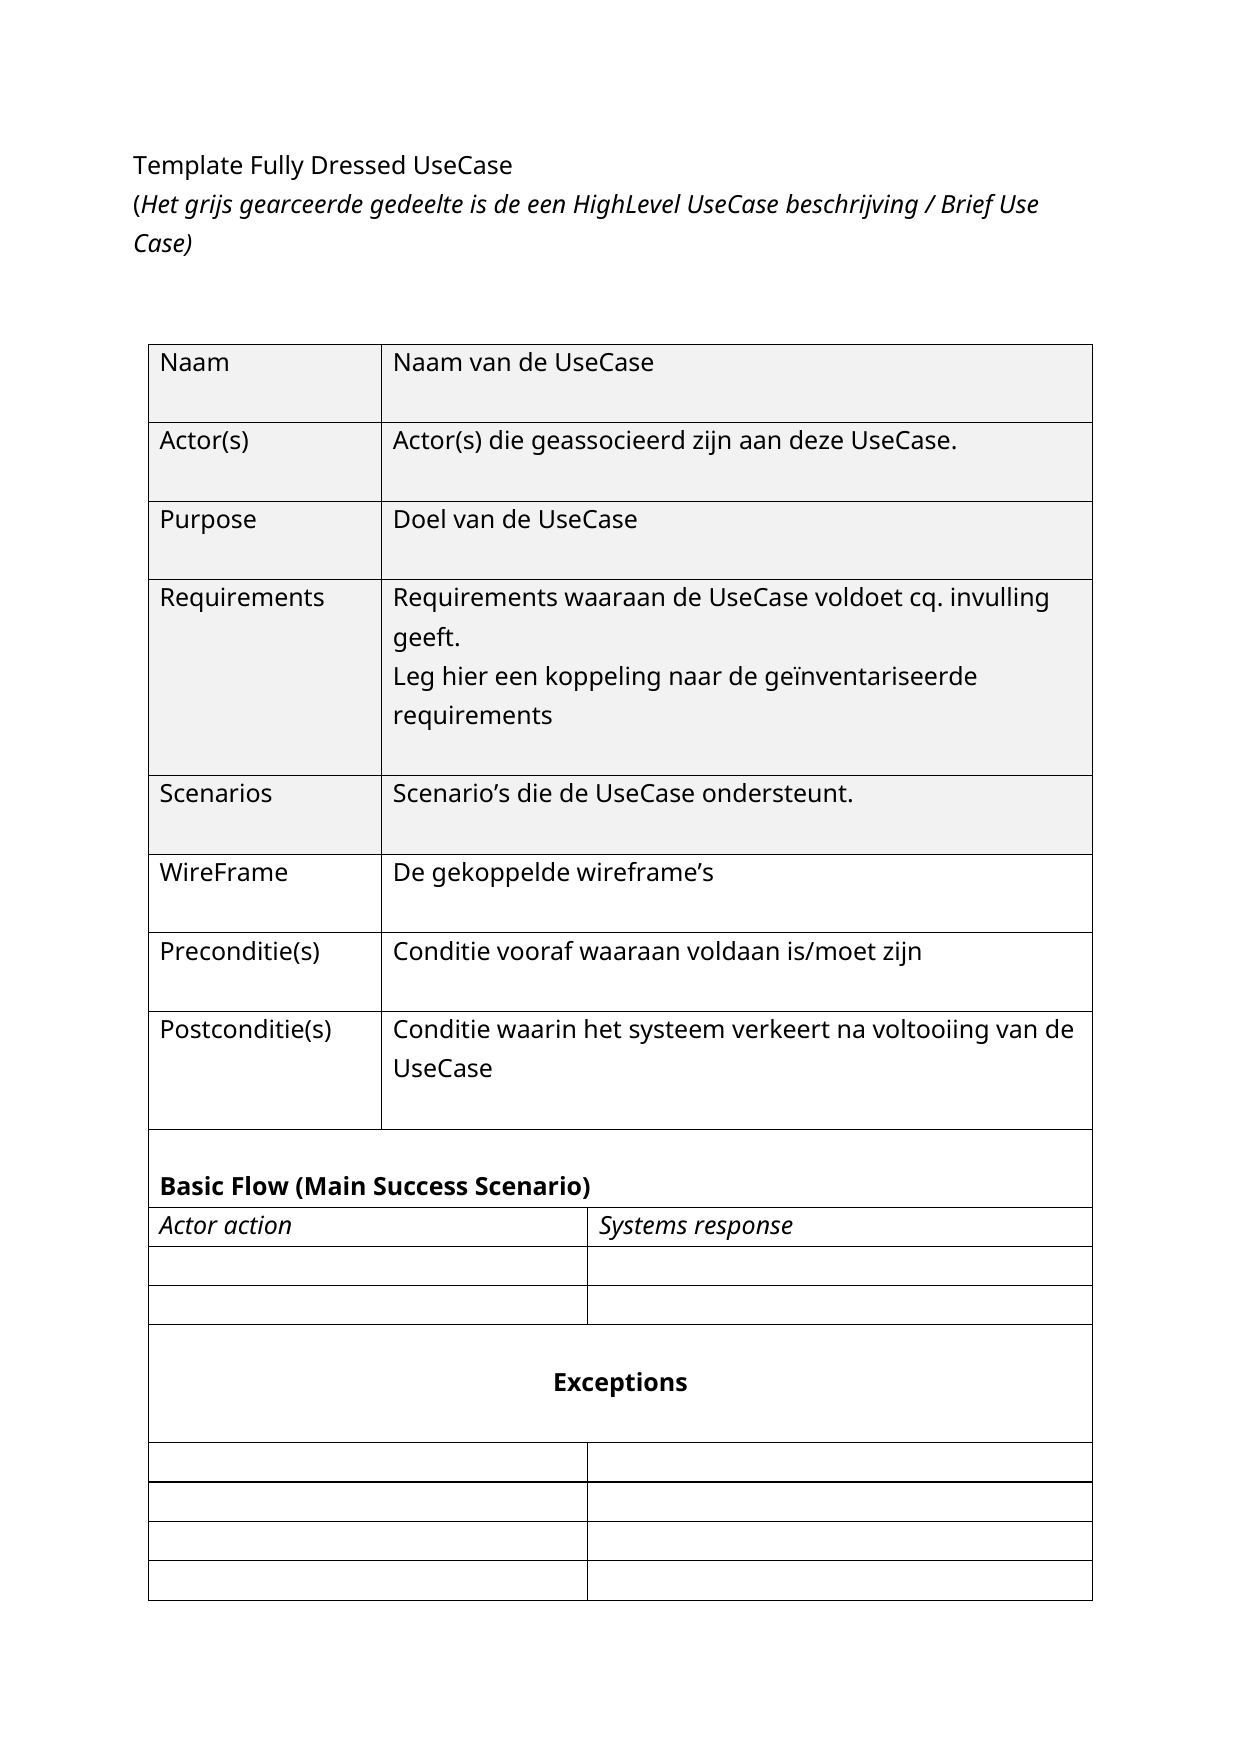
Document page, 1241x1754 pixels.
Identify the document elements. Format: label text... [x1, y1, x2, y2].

table_cell [149, 1443, 587, 1481]
table_cell Systems response [588, 1208, 1092, 1246]
table_cell [149, 1522, 587, 1560]
table_cell De gekoppelde wireframe’s [382, 855, 1092, 932]
table_cell [588, 1522, 1092, 1560]
table_cell Exceptions [149, 1325, 1092, 1442]
table_cell Requirements waaraan de UseCase voldoet cq. invulling geeft. Leg hier een koppeling naar de geïnventariseerde requirements [382, 580, 1092, 775]
table_cell [149, 1483, 587, 1521]
table_cell Basic Flow (Main Success Scenario) [149, 1130, 1092, 1207]
table_cell Actor(s) die geassocieerd zijn aan deze UseCase. [382, 423, 1092, 501]
table_cell [149, 1247, 587, 1285]
table_cell [588, 1247, 1092, 1285]
table_cell [588, 1443, 1092, 1481]
table_cell [149, 1561, 587, 1599]
table_cell [588, 1483, 1092, 1521]
table_cell Conditie vooraf waaraan voldaan is/moet zijn [382, 933, 1092, 1011]
table_cell Actor(s) [149, 423, 381, 501]
table_cell [149, 1286, 587, 1324]
table_cell Scenarios [149, 776, 381, 854]
table_cell Requirements [149, 580, 381, 775]
table_cell Conditie waarin het systeem verkeert na voltooiing van de UseCase [382, 1012, 1092, 1128]
table_cell Preconditie(s) [149, 933, 381, 1011]
table_cell Postconditie(s) [149, 1012, 381, 1128]
table_cell WireFrame [149, 855, 381, 932]
table_cell Doel van de UseCase [382, 502, 1092, 579]
table_cell Purpose [149, 502, 381, 579]
list Template Fully Dressed UseCase [133, 148, 1093, 182]
table_header Naam van de UseCase [382, 345, 1092, 422]
table_cell [588, 1561, 1092, 1599]
table_cell [588, 1286, 1092, 1324]
list (Het grijs gearceerde gedeelte is de een HighLevel UseCase beschrijving / Brief Use Case) [133, 187, 1093, 260]
table_cell Scenario’s die de UseCase ondersteunt. [382, 776, 1092, 854]
table_header Naam [149, 345, 381, 422]
table_cell Actor action [149, 1208, 587, 1246]
